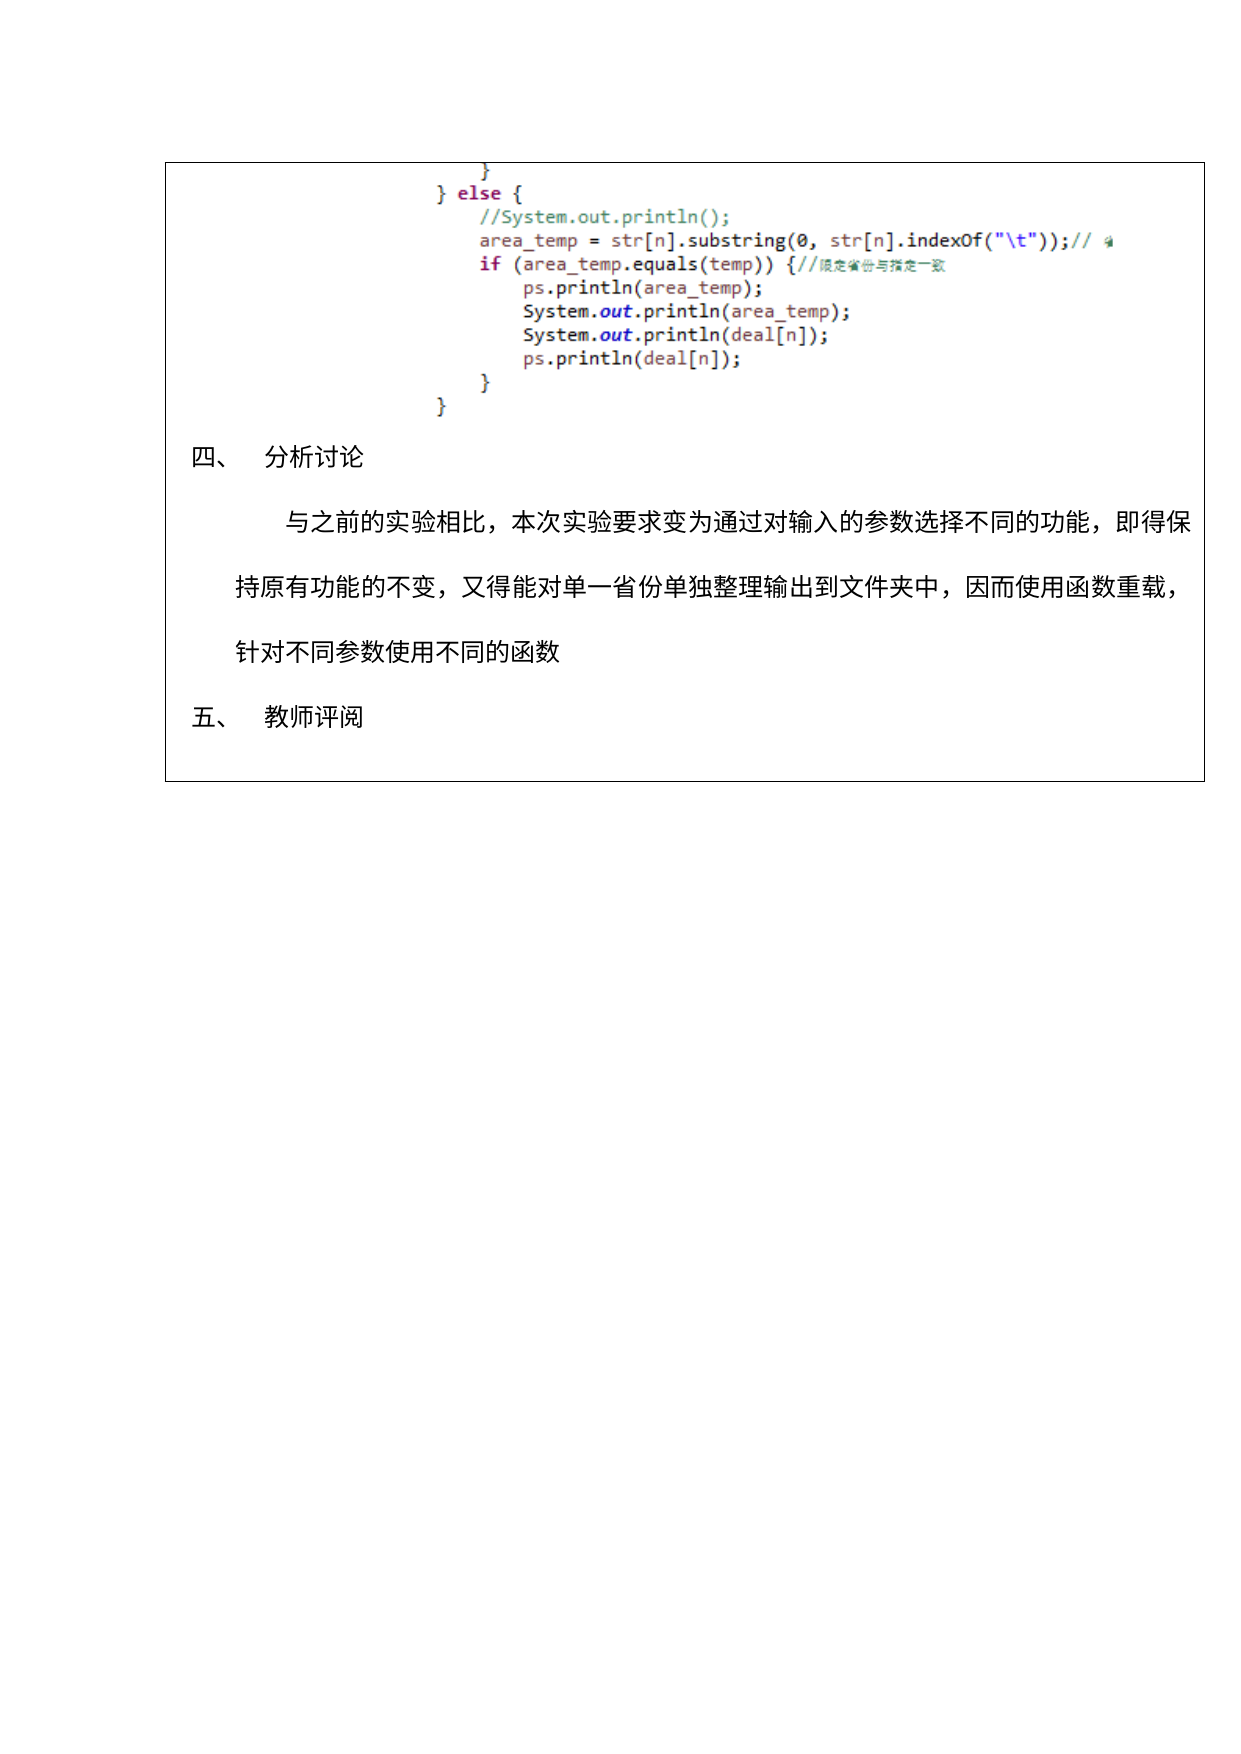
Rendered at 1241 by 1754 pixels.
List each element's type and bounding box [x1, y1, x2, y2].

picture [403, 163, 1113, 423]
table_cell [166, 163, 1204, 781]
